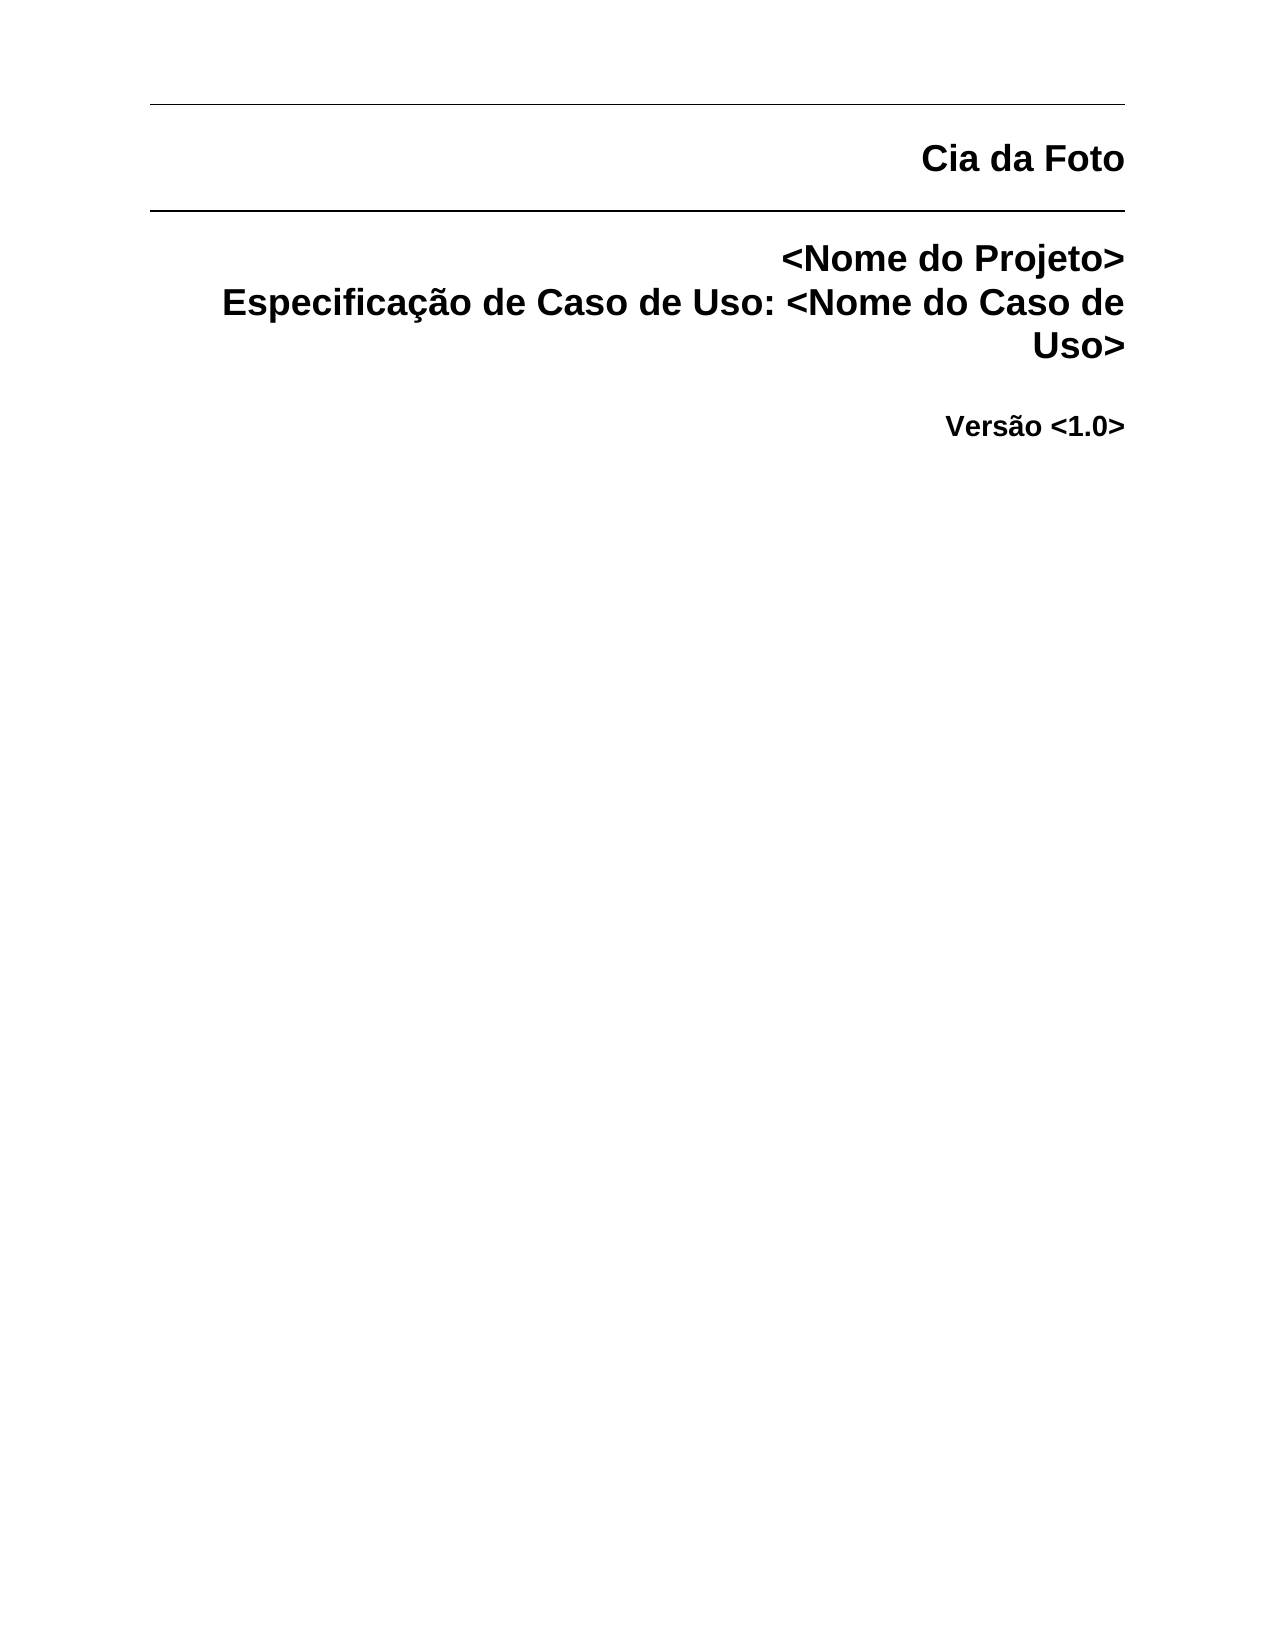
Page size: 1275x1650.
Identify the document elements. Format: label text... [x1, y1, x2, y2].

title Gestão de Vendas [150, 237, 1125, 280]
title Versão <1.0> [150, 409, 1125, 443]
title Especificação de Caso de Uso: Realizar Venda [150, 280, 1125, 366]
